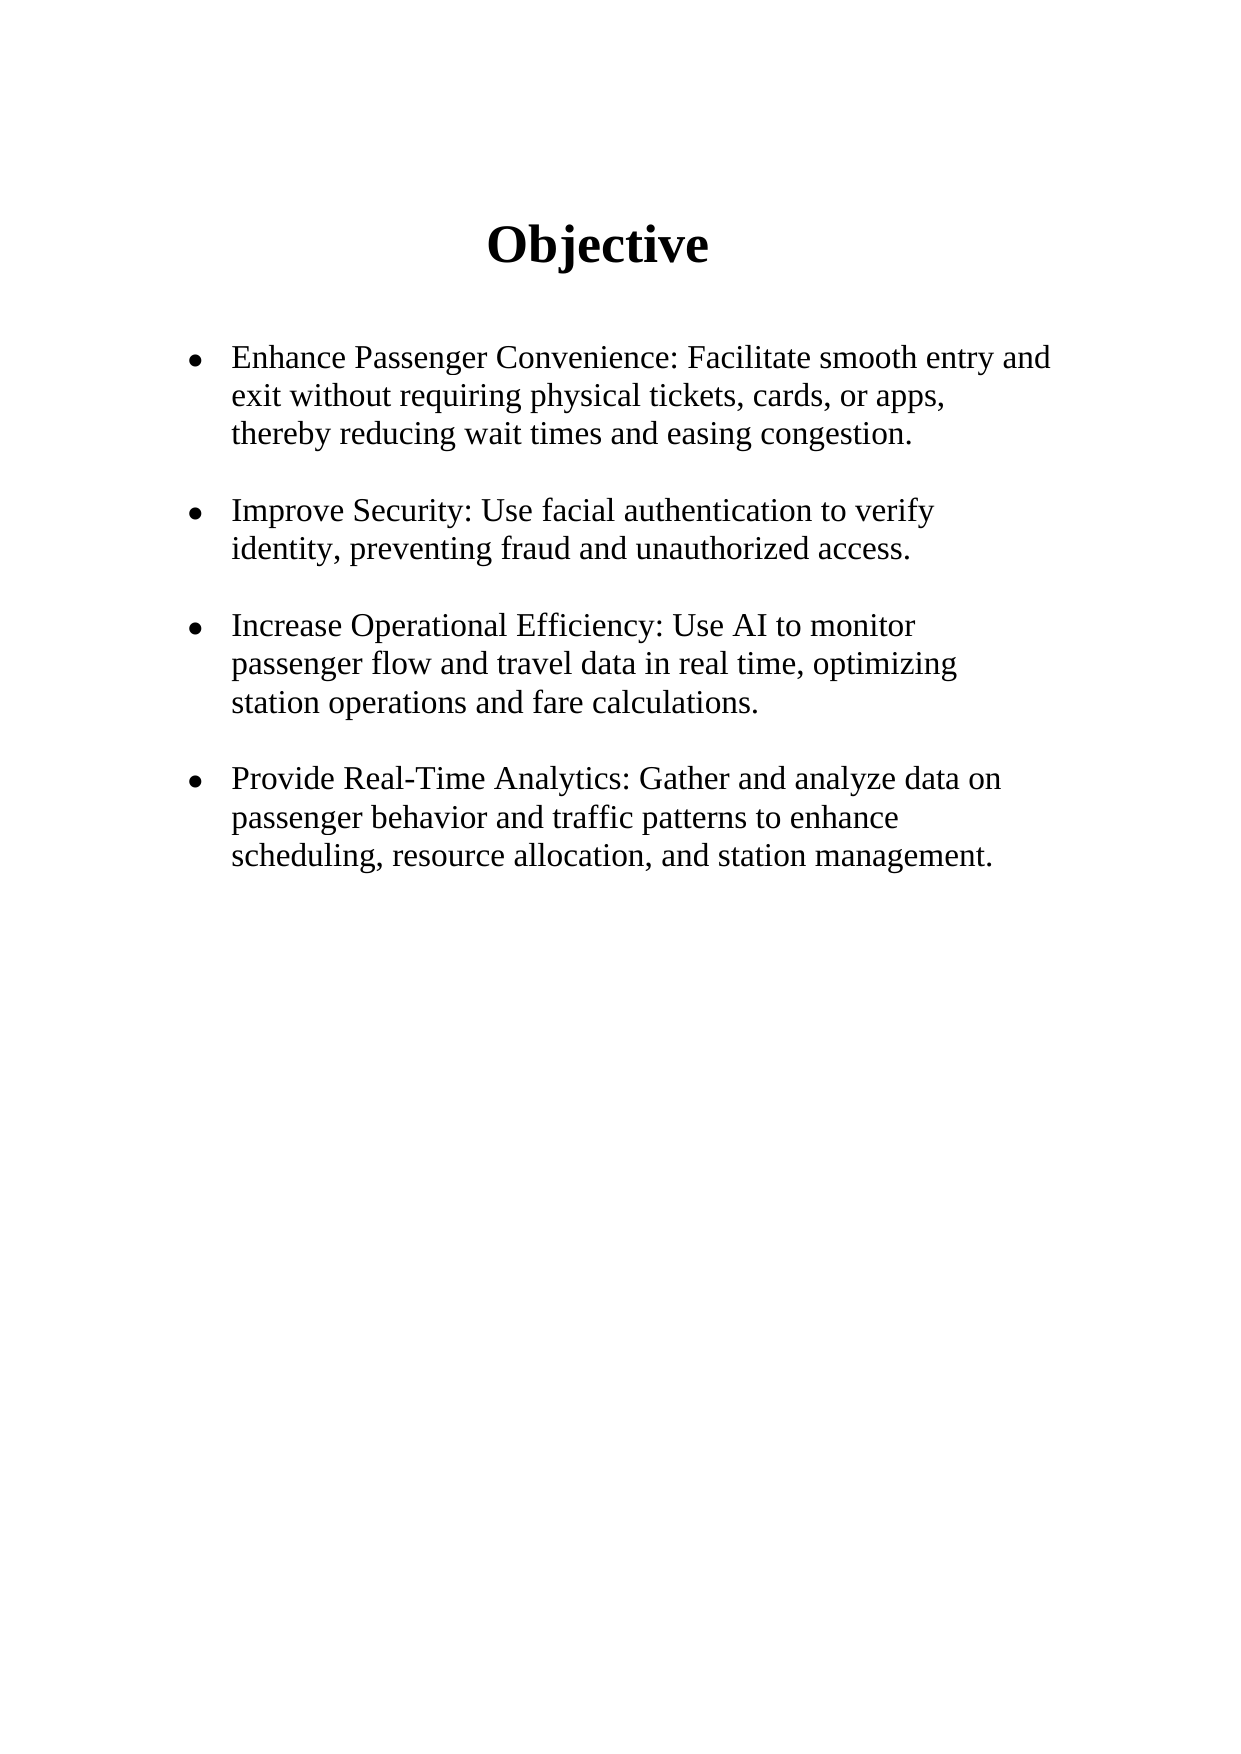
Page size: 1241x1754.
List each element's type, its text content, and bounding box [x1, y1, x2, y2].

list Improve Security: Use facial authentication to verify identity, preventing fraud and unauthorized access. [187, 490, 1053, 567]
text Objective [187, 212, 1053, 274]
list Increase Operational Efficiency: Use AI to monitor passenger flow and travel data in real time, optimizing station operations and fare calculations. [187, 605, 1053, 720]
list Provide Real-Time Analytics: Gather and analyze data on passenger behavior and traffic patterns to enhance scheduling, resource allocation, and station management. [187, 758, 1053, 873]
list Enhance Passenger Convenience: Facilitate smooth entry and exit without requiring physical tickets, cards, or apps, thereby reducing wait times and easing congestion. [187, 337, 1053, 452]
